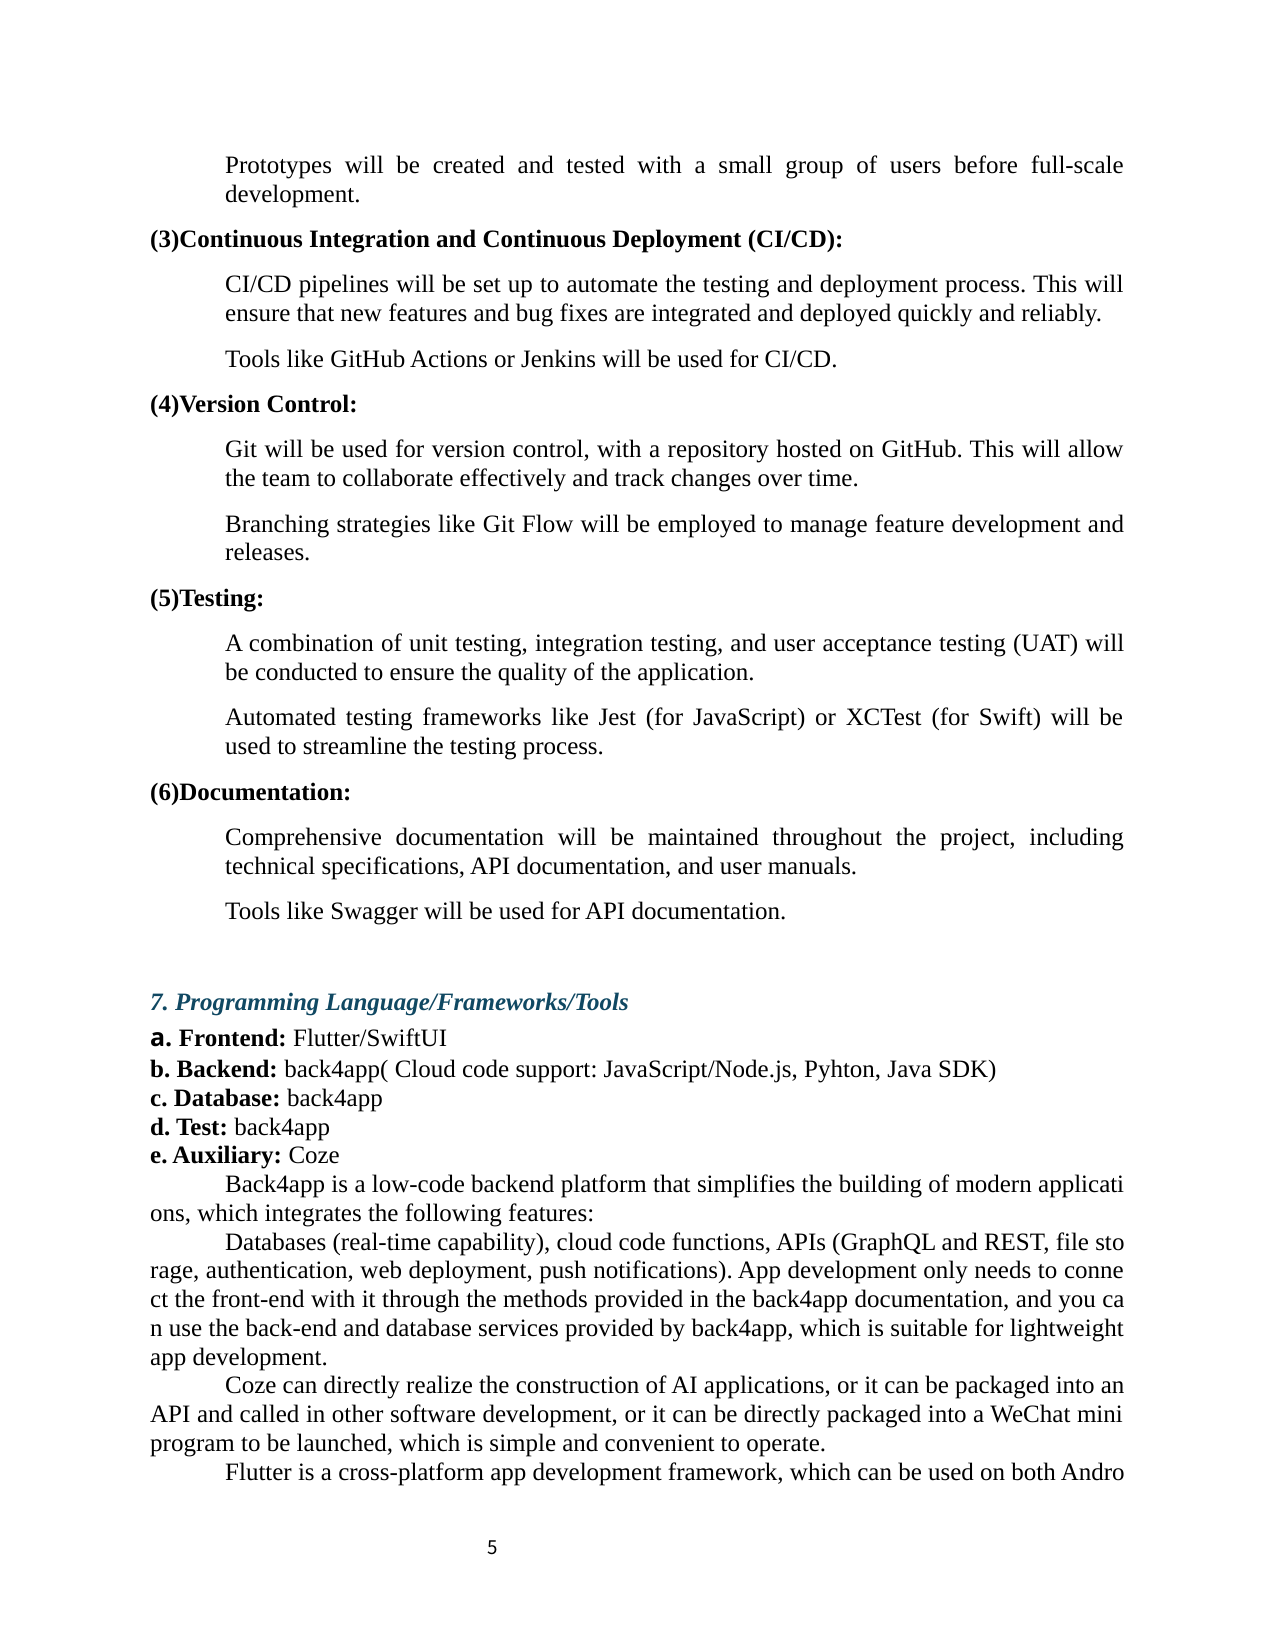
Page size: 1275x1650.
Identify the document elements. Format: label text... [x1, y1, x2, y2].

text Tools like Swagger will be used for API documentation. [150, 896, 1125, 925]
text (3)Continuous Integration and Continuous Deployment (CI/CD): [150, 224, 1125, 253]
text (4)Version Control: [150, 389, 1125, 418]
text Git will be used for version control, with a repository hosted on GitHub. This will allow the team to collaborate effectively and track changes over time. [225, 434, 1125, 492]
text Tools like GitHub Actions or Jenkins will be used for CI/CD. [150, 344, 1125, 372]
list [150, 1020, 1125, 1485]
text Prototypes will be created and tested with a small group of users before full-scale development. [225, 150, 1125, 207]
text Comprehensive documentation will be maintained throughout the project, including technical specifications, API documentation, and user manuals. [225, 822, 1125, 879]
subtitle Programming Language/Frameworks/Tools [150, 987, 1125, 1016]
text Automated testing frameworks like Jest (for JavaScript) or XCTest (for Swift) will be used to streamline the testing process. [225, 702, 1125, 760]
text A combination of unit testing, integration testing, and user acceptance testing (UAT) will be conducted to ensure the quality of the application. [225, 628, 1125, 686]
text CI/CD pipelines will be set up to automate the testing and deployment process. This will ensure that new features and bug fixes are integrated and deployed quickly and reliably. [225, 269, 1125, 327]
text (6)Documentation: [150, 777, 1125, 805]
text Branching strategies like Git Flow will be employed to manage feature development and releases. [225, 509, 1125, 566]
text (5)Testing: [150, 583, 1125, 612]
